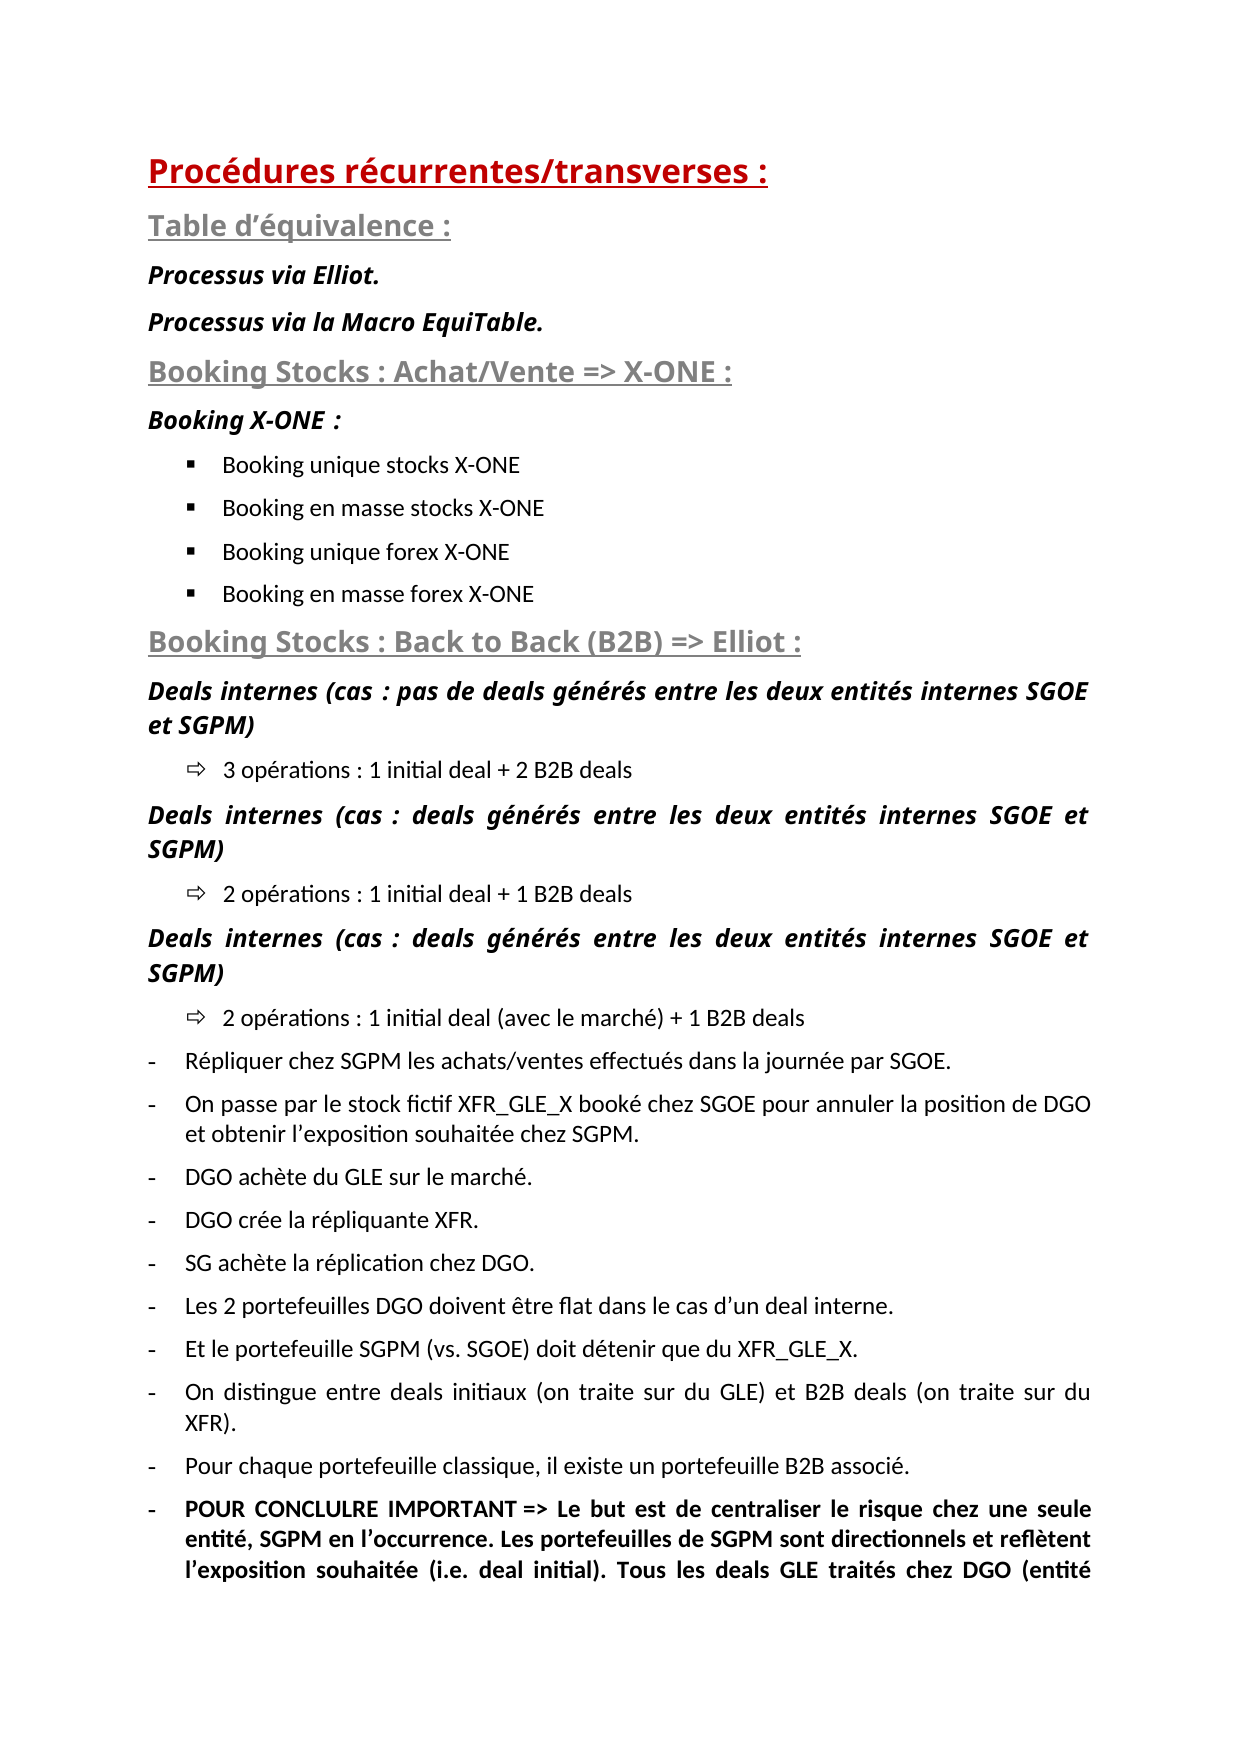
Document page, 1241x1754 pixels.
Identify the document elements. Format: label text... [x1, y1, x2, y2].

list Les 2 portefeuilles DGO doivent être flat dans le cas d’un deal interne. [148, 1290, 1093, 1321]
list 2 opérations : 1 initial deal (avec le marché) + 1 B2B deals [185, 1002, 1093, 1032]
subtitle Deals internes (cas : deals générés entre les deux entités internes SGOE et SGPM) [148, 921, 1093, 989]
list DGO achète du GLE sur le marché. [148, 1161, 1093, 1192]
list Booking en masse forex X-ONE [185, 579, 1093, 609]
list Booking unique forex X-ONE [185, 536, 1093, 566]
list DGO crée la répliquante XFR. [148, 1204, 1093, 1235]
subtitle Processus via Elliot. [148, 258, 1093, 292]
list Booking en masse stocks X-ONE [185, 493, 1093, 523]
subtitle Deals internes (cas : pas de deals générés entre les deux entités internes SGOE et SGPM) [148, 674, 1093, 742]
subtitle Table d’équivalence : [148, 206, 1093, 245]
subtitle Booking Stocks : Achat/Vente => X-ONE : [148, 351, 1093, 391]
list 2 opérations : 1 initial deal + 1 B2B deals [185, 878, 1093, 909]
list On distingue entre deals initiaux (on traite sur du GLE) et B2B deals (on traite sur du XFR). [148, 1376, 1093, 1437]
subtitle Booking X-ONE : [148, 403, 1093, 437]
list Répliquer chez SGPM les achats/ventes effectués dans la journée par SGOE. [148, 1045, 1093, 1075]
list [148, 1493, 1093, 1584]
list SG achète la réplication chez DGO. [148, 1247, 1093, 1278]
list Booking unique stocks X-ONE [185, 449, 1093, 480]
list On passe par le stock fictif XFR_GLE_X booké chez SGOE pour annuler la position de DGO et obtenir l’exposition souhaitée chez SGPM. [148, 1088, 1093, 1149]
list Et le portefeuille SGPM (vs. SGOE) doit détenir que du XFR_GLE_X. [148, 1333, 1093, 1364]
subtitle Processus via la Macro EquiTable. [148, 304, 1093, 338]
list Pour chaque portefeuille classique, il existe un portefeuille B2B associé. [148, 1450, 1093, 1481]
subtitle Booking Stocks : Back to Back (B2B) => Elliot : [148, 622, 1093, 661]
list 3 opérations : 1 initial deal + 2 B2B deals [185, 754, 1093, 785]
subtitle Deals internes (cas : deals générés entre les deux entités internes SGOE et SGPM) [148, 797, 1093, 866]
subtitle Procédures récurrentes/transverses : [148, 148, 1093, 193]
